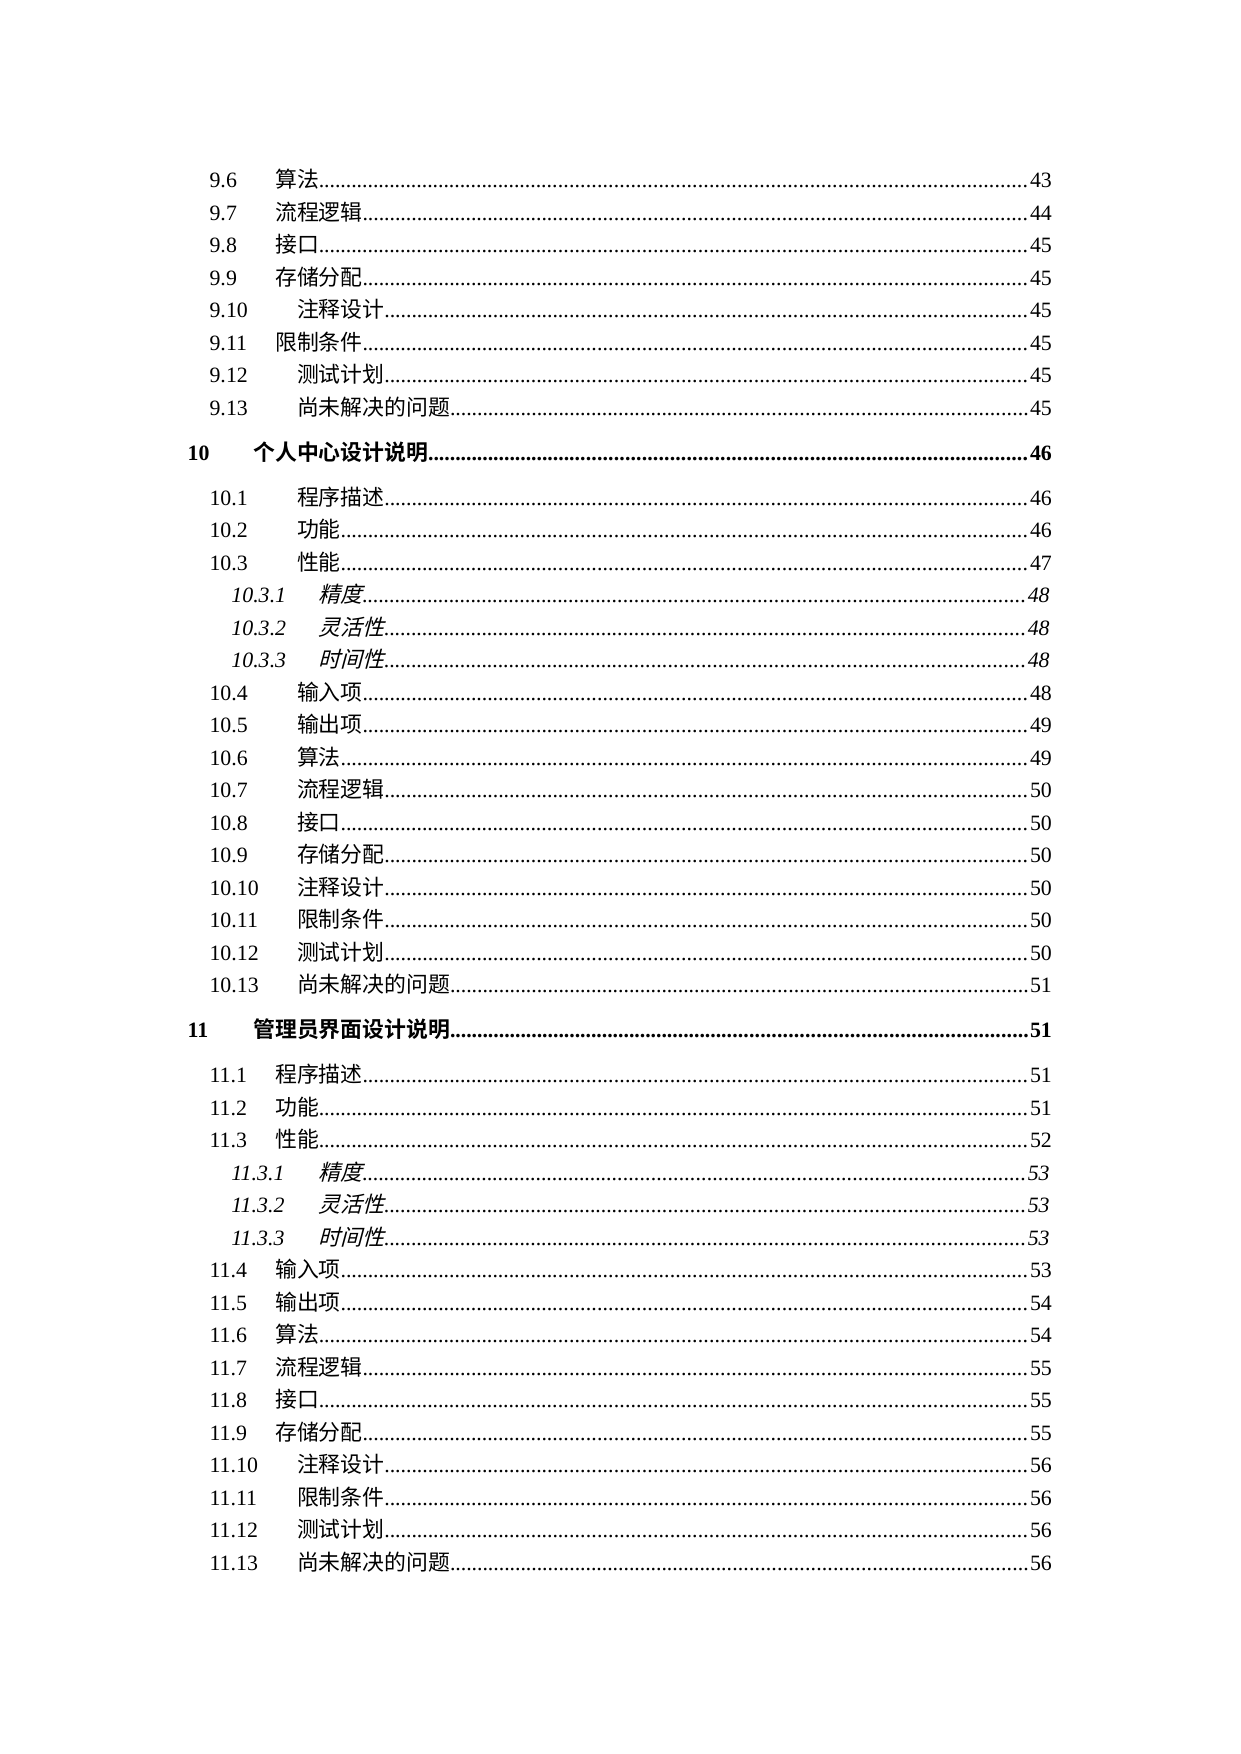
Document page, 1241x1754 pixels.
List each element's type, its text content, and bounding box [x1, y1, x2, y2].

text 10.2 功能 46 [209, 512, 1053, 544]
text 10.5 输出项 49 [209, 707, 1053, 739]
text 11.5 输出项 54 [209, 1284, 1053, 1317]
text 10.13 尚未解决的问题 51 [209, 967, 1053, 999]
text 11.4 输入项 53 [209, 1252, 1053, 1284]
text 9.11 限制条件 45 [209, 324, 1053, 357]
text 11.3.3 时间性 53 [231, 1219, 1053, 1252]
text 10.3.3 时间性 48 [231, 642, 1053, 674]
text 11.6 算法 54 [209, 1317, 1053, 1349]
text 10.12 测试计划 50 [209, 934, 1053, 967]
text 11.10 注释设计 56 [209, 1447, 1053, 1479]
text 11.8 接口 55 [209, 1382, 1053, 1414]
text 10.11 限制条件 50 [209, 902, 1053, 934]
text 10.3 性能 47 [209, 544, 1053, 577]
text 11.3 性能 52 [209, 1122, 1053, 1154]
text 10.1 程序描述 46 [209, 479, 1053, 512]
text 11.3.2 灵活性 53 [231, 1187, 1053, 1219]
text 11.7 流程逻辑 55 [209, 1349, 1053, 1382]
text 9.12 测试计划 45 [209, 357, 1053, 389]
text 9.10 注释设计 45 [209, 292, 1053, 324]
text 9.7 流程逻辑 44 [209, 194, 1053, 227]
text 9.13 尚未解决的问题 45 [209, 389, 1053, 422]
text 10 个人中心设计说明 46 [187, 434, 1053, 467]
text 10.3.2 灵活性 48 [231, 609, 1053, 642]
text 10.9 存储分配 50 [209, 837, 1053, 869]
text 10.3.1 精度 48 [231, 577, 1053, 609]
text 11.11 限制条件 56 [209, 1479, 1053, 1512]
text 11.1 程序描述 51 [209, 1057, 1053, 1089]
text 10.4 输入项 48 [209, 674, 1053, 707]
text 9.8 接口 45 [209, 227, 1053, 259]
text 11.13 尚未解决的问题 56 [209, 1544, 1053, 1577]
text 11.9 存储分配 55 [209, 1414, 1053, 1447]
text 11.2 功能 51 [209, 1089, 1053, 1122]
text 10.8 接口 50 [209, 804, 1053, 837]
text 11.3.1 精度 53 [231, 1154, 1053, 1187]
text 10.7 流程逻辑 50 [209, 772, 1053, 804]
text 9.9 存储分配 45 [209, 259, 1053, 292]
text 10.10 注释设计 50 [209, 869, 1053, 902]
text 10.6 算法 49 [209, 739, 1053, 772]
text 11 管理员界面设计说明 51 [187, 1012, 1053, 1044]
text 9.6 算法 43 [209, 162, 1053, 194]
text 11.12 测试计划 56 [209, 1512, 1053, 1544]
